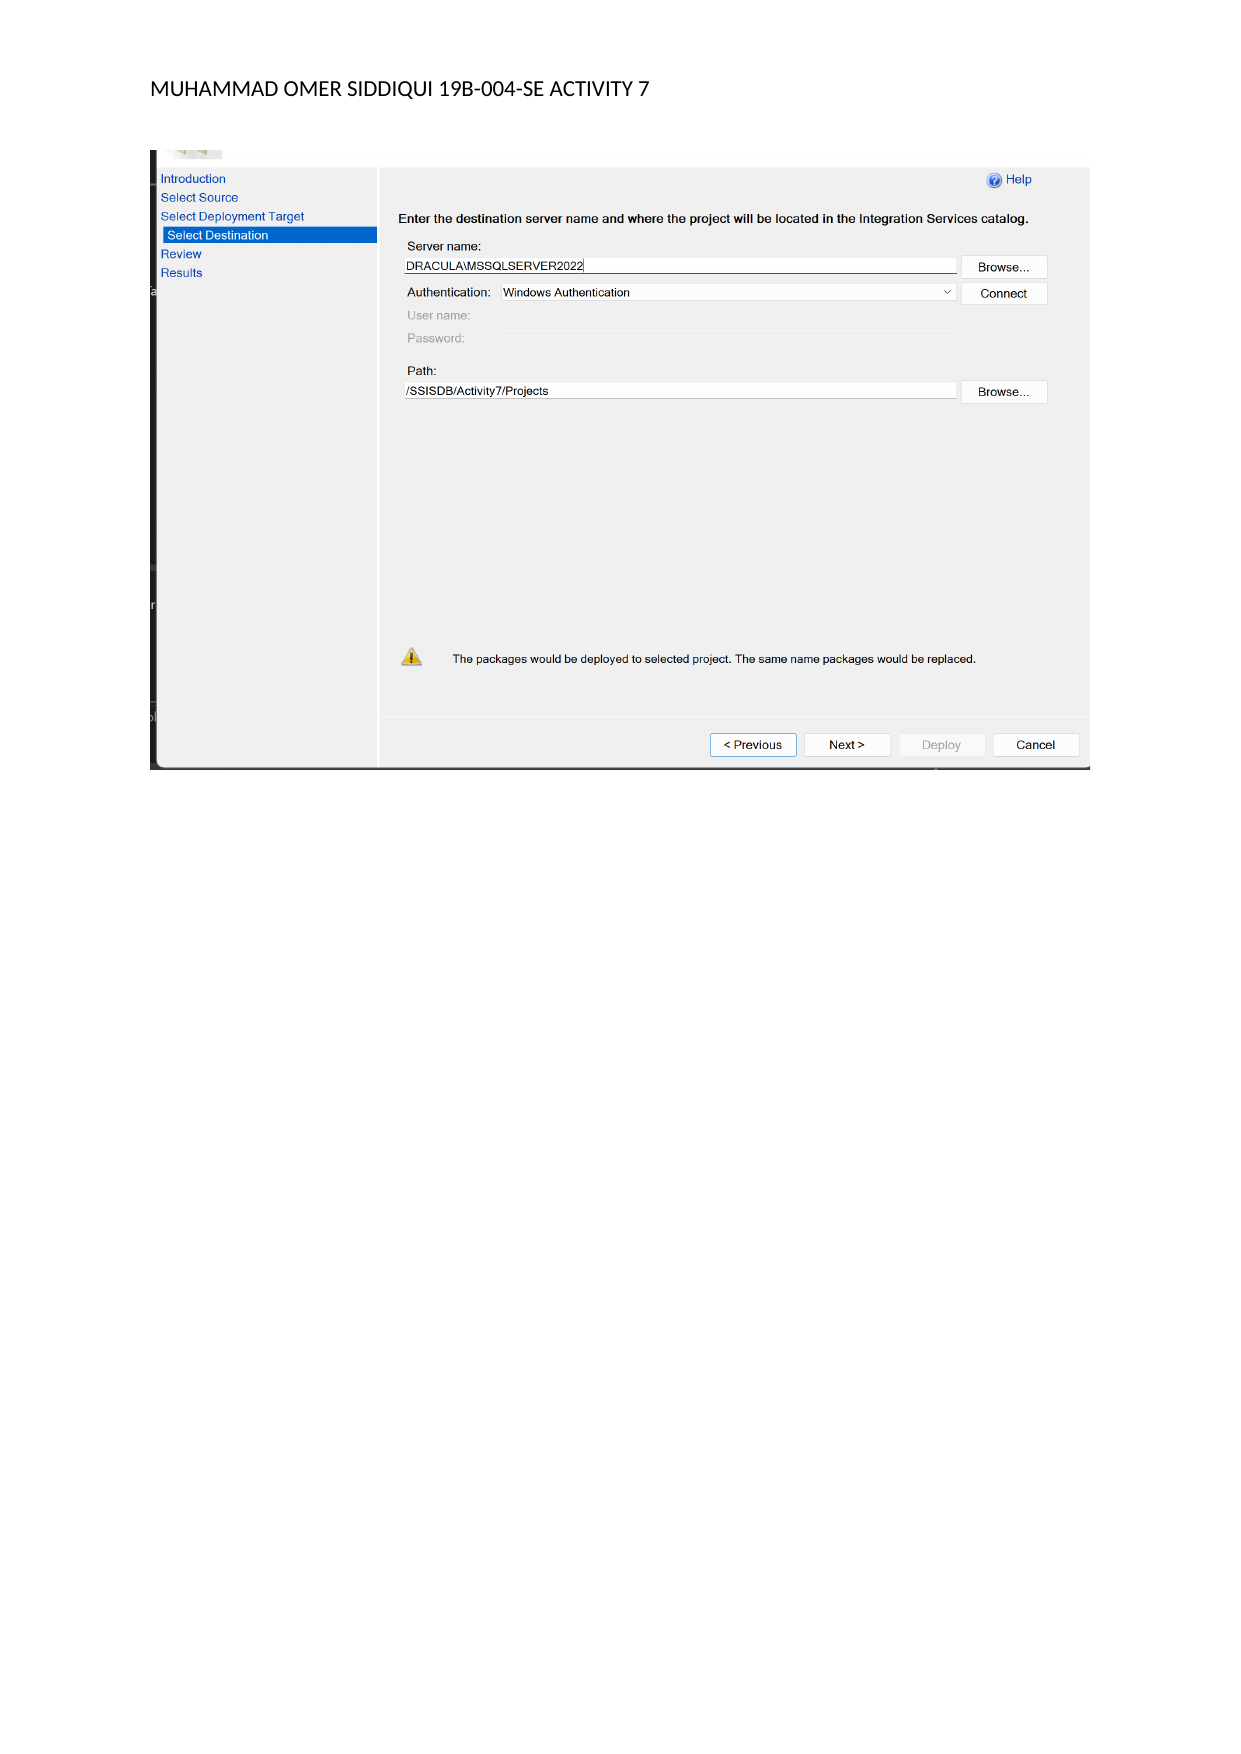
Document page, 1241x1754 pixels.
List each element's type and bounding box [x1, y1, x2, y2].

picture [150, 150, 1091, 770]
